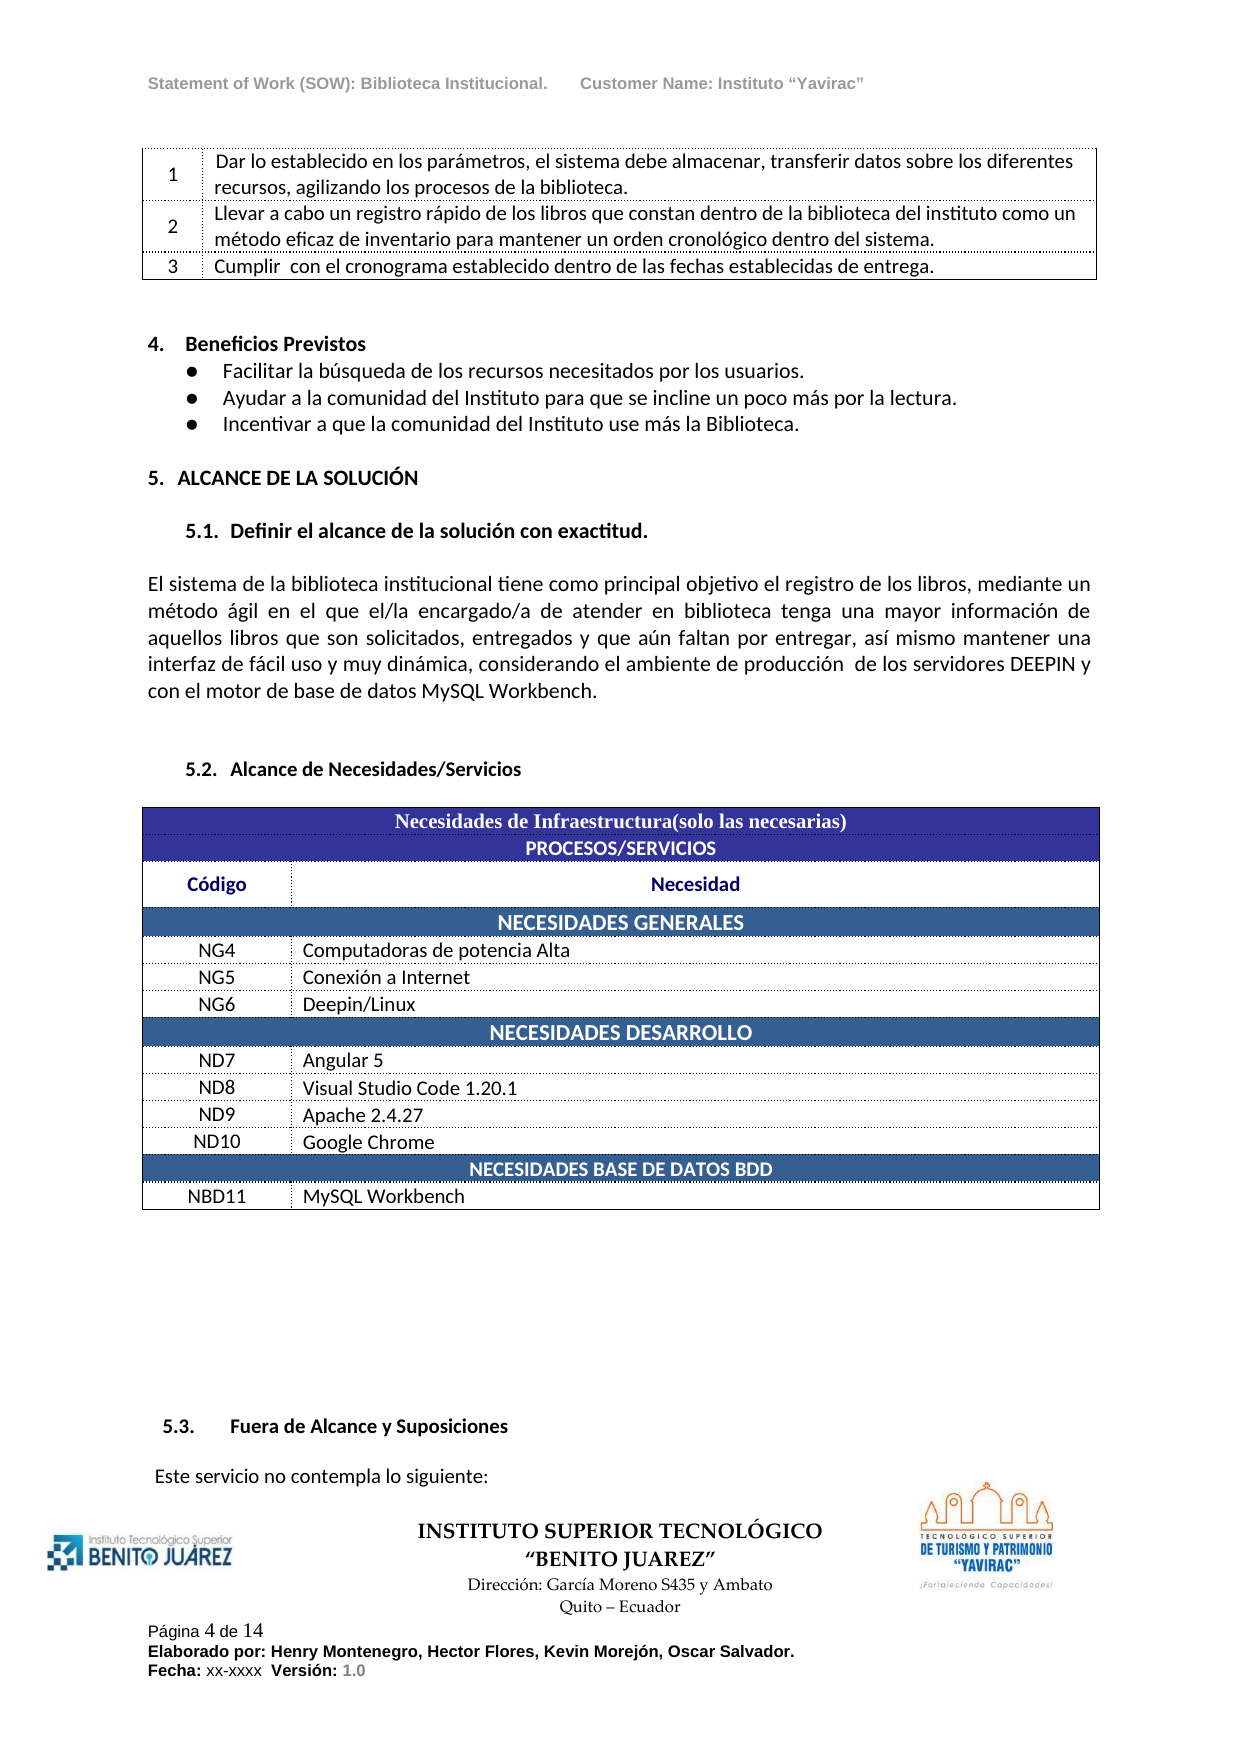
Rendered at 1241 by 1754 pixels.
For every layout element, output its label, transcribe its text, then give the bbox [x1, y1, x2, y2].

table_cell NECESIDADES BASE DE DATOS BDD [143, 1154, 1099, 1181]
table_cell ND10 [143, 1127, 291, 1154]
table_cell 2 [143, 200, 203, 251]
table_cell Google Chrome [291, 1127, 1099, 1154]
list Facilitar la búsqueda de los recursos necesitados por los usuarios. [185, 357, 1092, 384]
table_cell ND9 [143, 1100, 291, 1127]
table_cell NECESIDADES GENERALES [143, 907, 1099, 936]
table_cell Computadoras de potencia Alta [291, 936, 1099, 963]
table_cell NG6 [143, 990, 291, 1017]
table_cell Código [143, 861, 291, 907]
table_cell Conexión a Internet [291, 963, 1099, 990]
list Definir el alcance de la solución con exactitud. [185, 517, 1092, 544]
list Alcance de Necesidades/Servicios [185, 756, 1092, 781]
text Este servicio no contempla lo siguiente: [154, 1464, 1092, 1489]
table_cell 3 [143, 251, 203, 278]
list Incentivar a que la comunidad del Instituto use más la Biblioteca. [185, 410, 1092, 437]
table_cell Llevar a cabo un registro rápido de los libros que constan dentro de la biblioteca del instituto como un método eficaz de inventario para mantener un orden cronológico dentro del sistema. [203, 200, 1096, 251]
table_cell Visual Studio Code 1.20.1 [291, 1073, 1099, 1100]
list Ayudar a la comunidad del Instituto para que se incline un poco más por la lectura. [185, 384, 1092, 410]
table_cell NG5 [143, 963, 291, 990]
list ALCANCE DE LA SOLUCIÓN [148, 464, 1092, 490]
table_cell ND8 [143, 1073, 291, 1100]
table_cell Angular 5 [291, 1046, 1099, 1073]
table_cell PROCESOS/SERVICIOS [143, 834, 1099, 861]
list Fuera de Alcance y Suposiciones [162, 1413, 1092, 1438]
table_cell NBD11 [143, 1181, 291, 1208]
table_cell Apache 2.4.27 [291, 1100, 1099, 1127]
text El sistema de la biblioteca institucional tiene como principal objetivo el registro de los libros, mediante un método ágil en el que el/la encargado/a de atender en biblioteca tenga una mayor información de aquellos libros que son solicitados, entregados y que aún faltan por entregar, así mismo mantener una interfaz de fácil uso y muy dinámica, considerando el ambiente de producción de los servidores DEEPIN y con el motor de base de datos MySQL Workbench. [148, 570, 1092, 704]
table_cell NG4 [143, 936, 291, 963]
table_cell NECESIDADES DESARROLLO [143, 1017, 1099, 1046]
table_cell 1 [143, 148, 203, 199]
table_cell ND7 [143, 1046, 291, 1073]
table_cell Cumplir con el cronograma establecido dentro de las fechas establecidas de entrega. [203, 251, 1096, 278]
table_cell Necesidad [291, 861, 1099, 907]
table_cell Dar lo establecido en los parámetros, el sistema debe almacenar, transferir datos sobre los diferentes recursos, agilizando los procesos de la biblioteca. [203, 148, 1096, 199]
table_header Necesidades de Infraestructura(solo las necesarias) [143, 808, 1099, 834]
table_cell Deepin/Linux [291, 990, 1099, 1017]
picture [919, 1489, 1054, 1590]
table_cell MySQL Workbench [291, 1181, 1099, 1208]
picture [45, 1533, 234, 1572]
list Beneficios Previstos [148, 330, 1092, 357]
